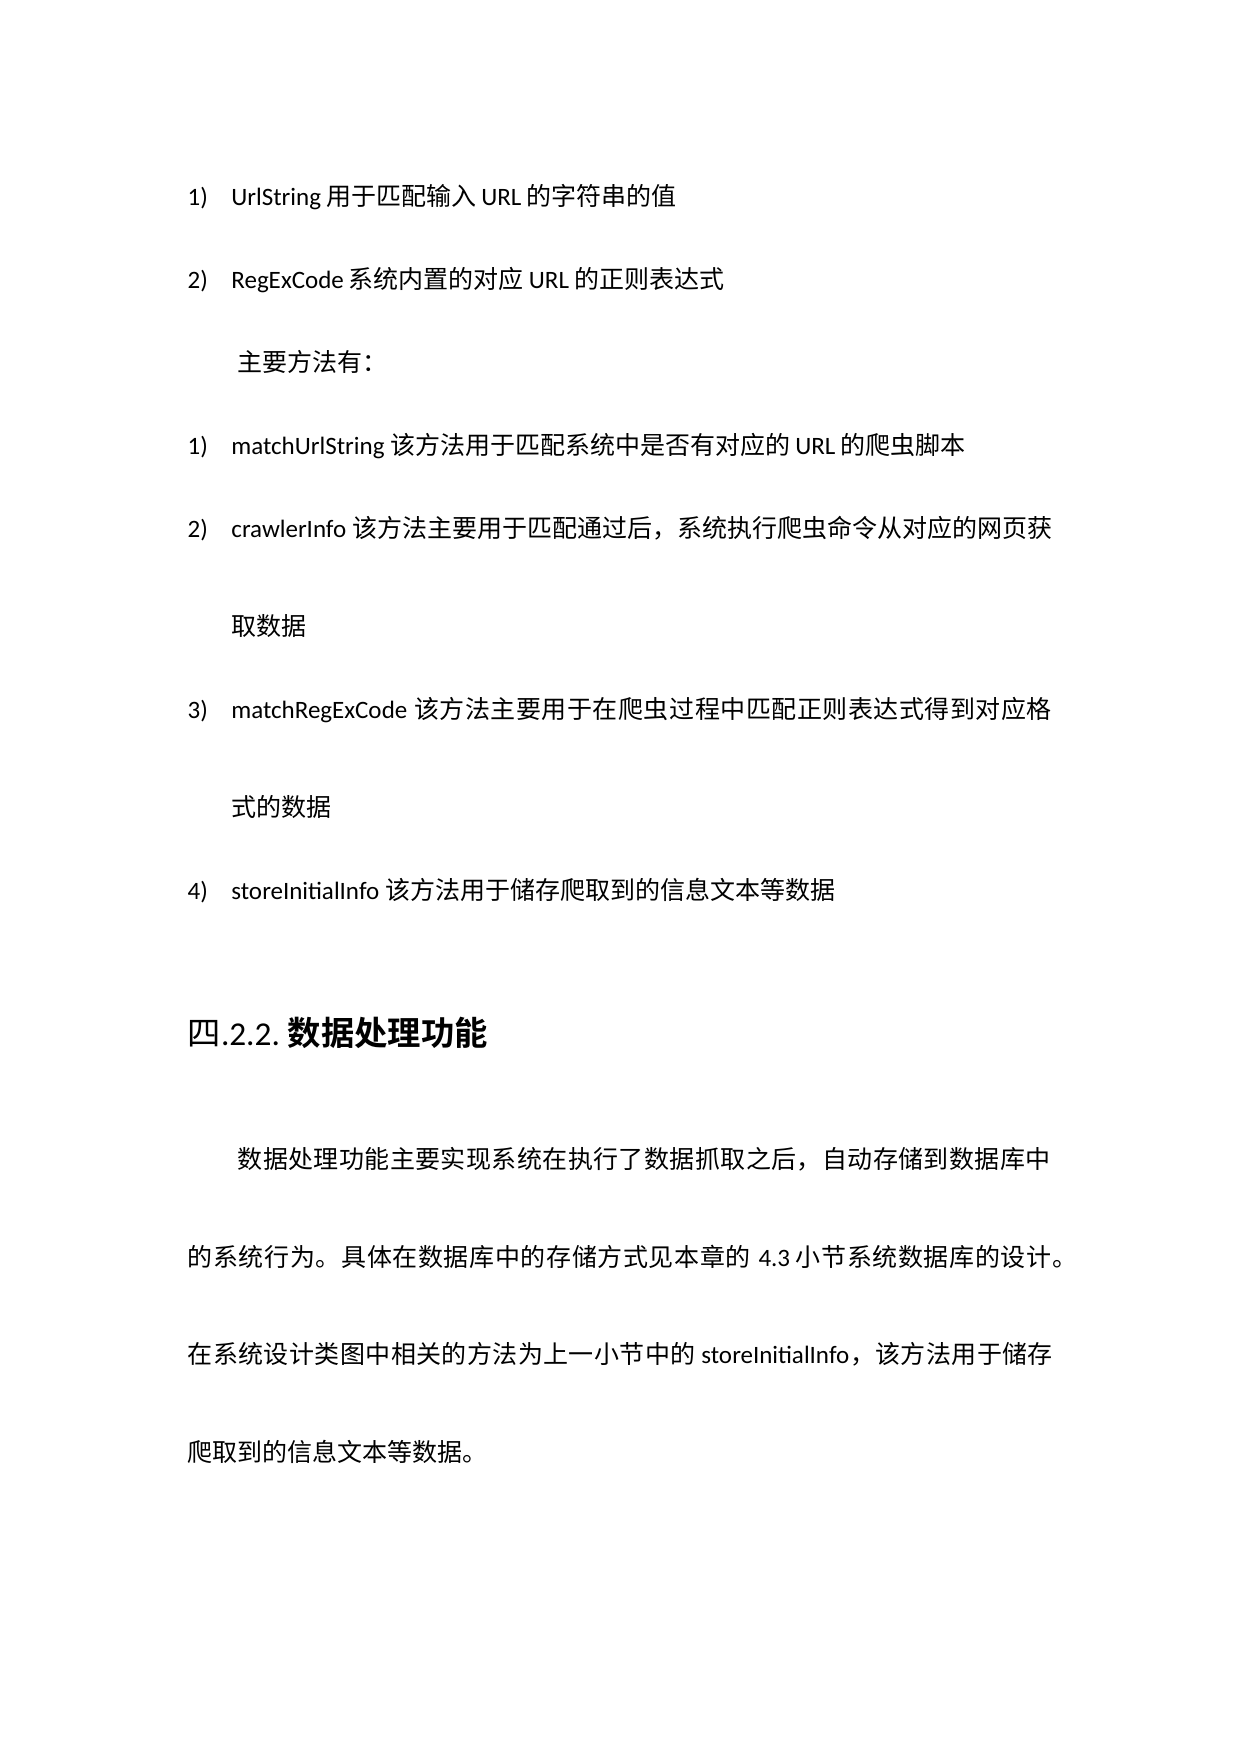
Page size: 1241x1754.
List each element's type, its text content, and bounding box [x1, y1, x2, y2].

list RegExCode系统内置的对应URL的正则表达式 [187, 245, 1053, 310]
text 主要方法有： [187, 328, 1053, 393]
list matchRegExCode 该方法主要用于在爬虫过程中匹配正则表达式得到对应格式的数据 [187, 675, 1053, 838]
list crawlerInfo 该方法主要用于匹配通过后，系统执行爬虫命令从对应的网页获取数据 [187, 494, 1053, 657]
list matchUrlString 该方法用于匹配系统中是否有对应的URL的爬虫脚本 [187, 411, 1053, 476]
list storeInitialInfo 该方法用于储存爬取到的信息文本等数据 [187, 856, 1053, 921]
list UrlString用于匹配输入URL的字符串的值 [187, 162, 1053, 227]
text 数据处理功能主要实现系统在执行了数据抓取之后，自动存储到数据库中的系统行为。具体在数据库中的存储方式见本章的4.3小节系统数据库的设计。在系统设计类图中相关的方法为上一小节中的storeInitialInfo，该方法用于储存爬取到的信息文本等数据。 [187, 1126, 1053, 1483]
subtitle 数据处理功能 [187, 998, 1053, 1063]
